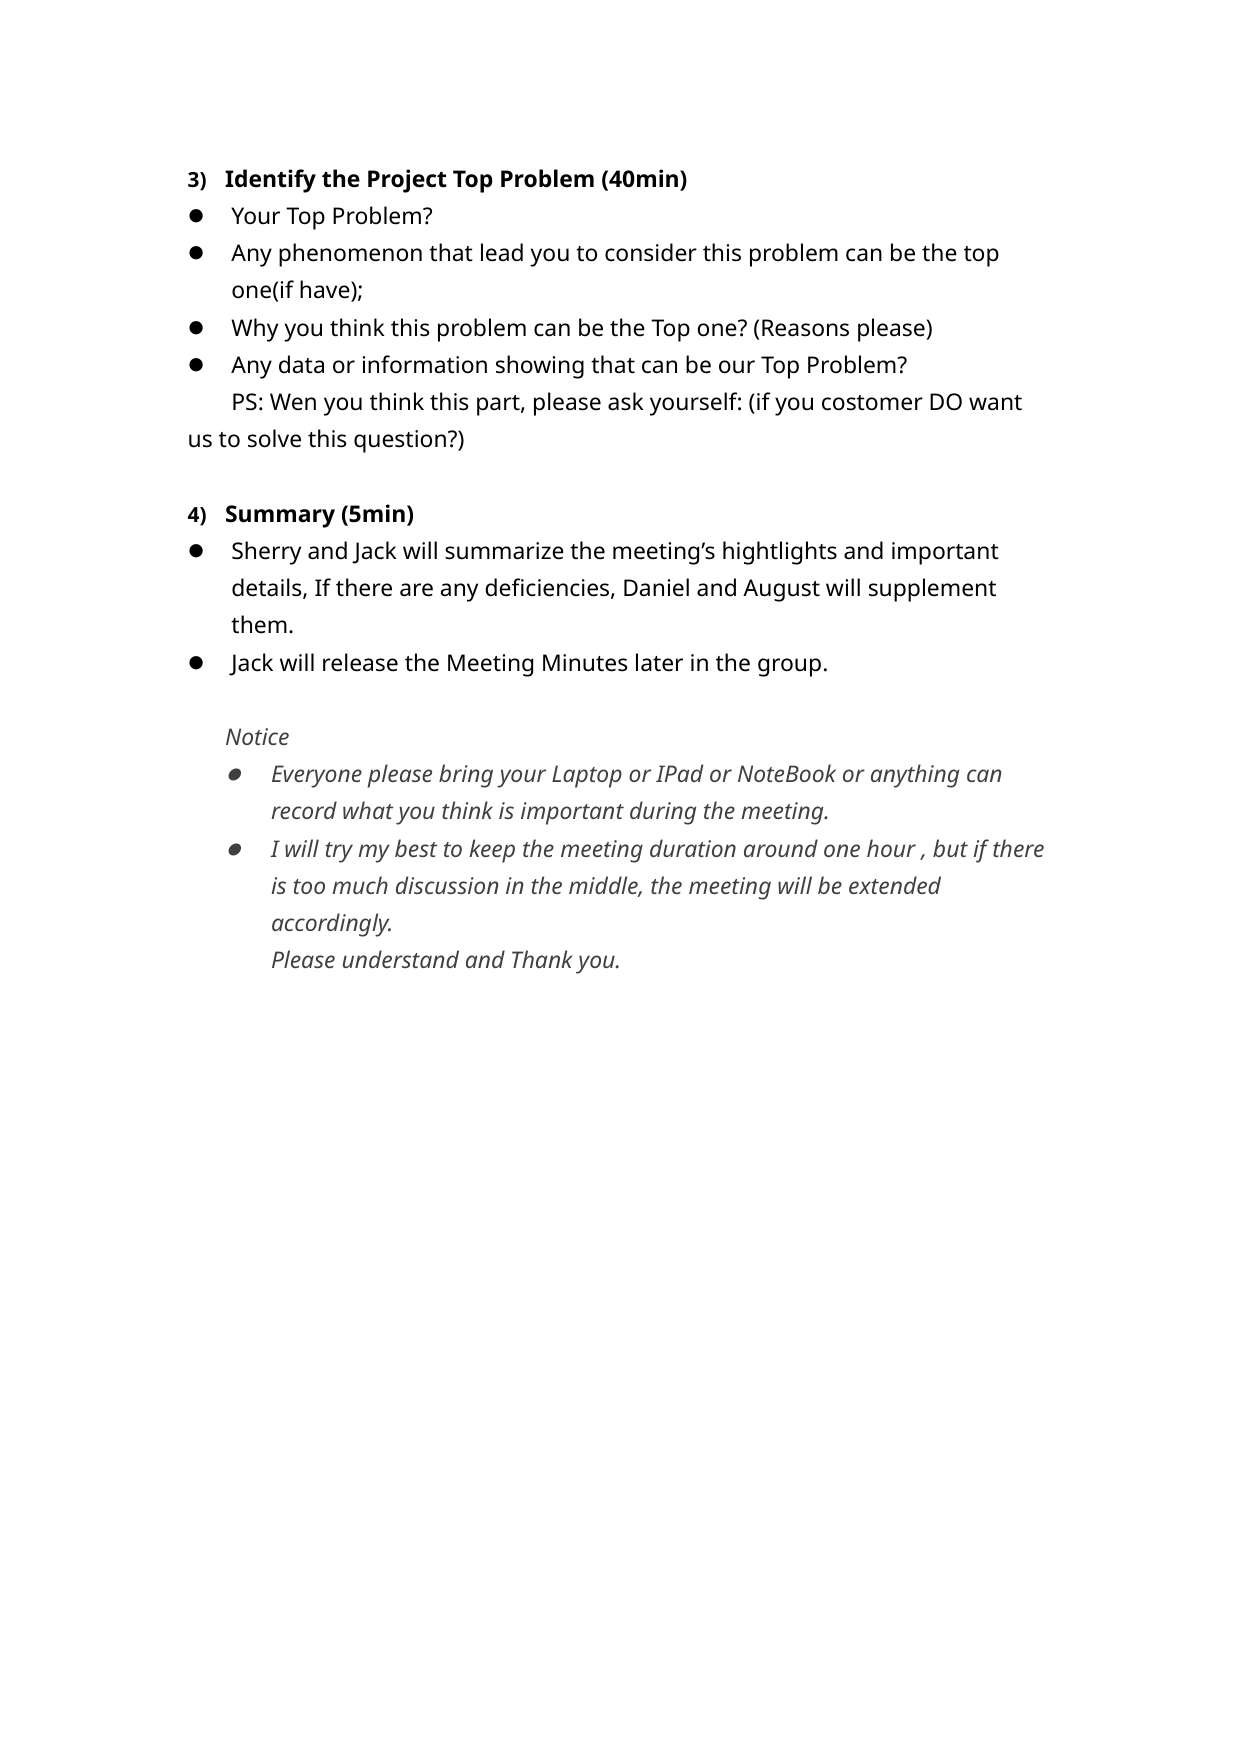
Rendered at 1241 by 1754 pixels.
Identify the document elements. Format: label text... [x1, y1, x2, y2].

list Identify the Project Top Problem (40min) [187, 162, 1053, 194]
list Please understand and Thank you. [264, 944, 1053, 976]
list Your Top Problem? [187, 199, 1053, 232]
list Sherry and Jack will summarize the meeting’s hightlights and important details, If there are any deficiencies, Daniel and August will supplement them. [187, 534, 1053, 641]
list I will try my best to keep the meeting duration around one hour , but if there is too much discussion in the middle, the meeting will be extended accordingly. [225, 832, 1053, 939]
list Why you think this problem can be the Top one? (Reasons please) [187, 311, 1053, 343]
list Summary (5min) [187, 497, 1053, 529]
list Any phenomenon that lead you to consider this problem can be the top one(if have); [187, 236, 1053, 306]
list Everyone please bring your Laptop or IPad or NoteBook or anything can record what you think is important during the meeting. [225, 757, 1053, 827]
list Notice [225, 720, 1053, 753]
list Jack will release the Meeting Minutes later in the group. [187, 646, 1053, 678]
list Any data or information showing that can be our Top Problem? [187, 348, 1053, 381]
list PS: Wen you think this part, please ask yourself: (if you costomer DO want us to solve this question?) [187, 385, 1053, 455]
